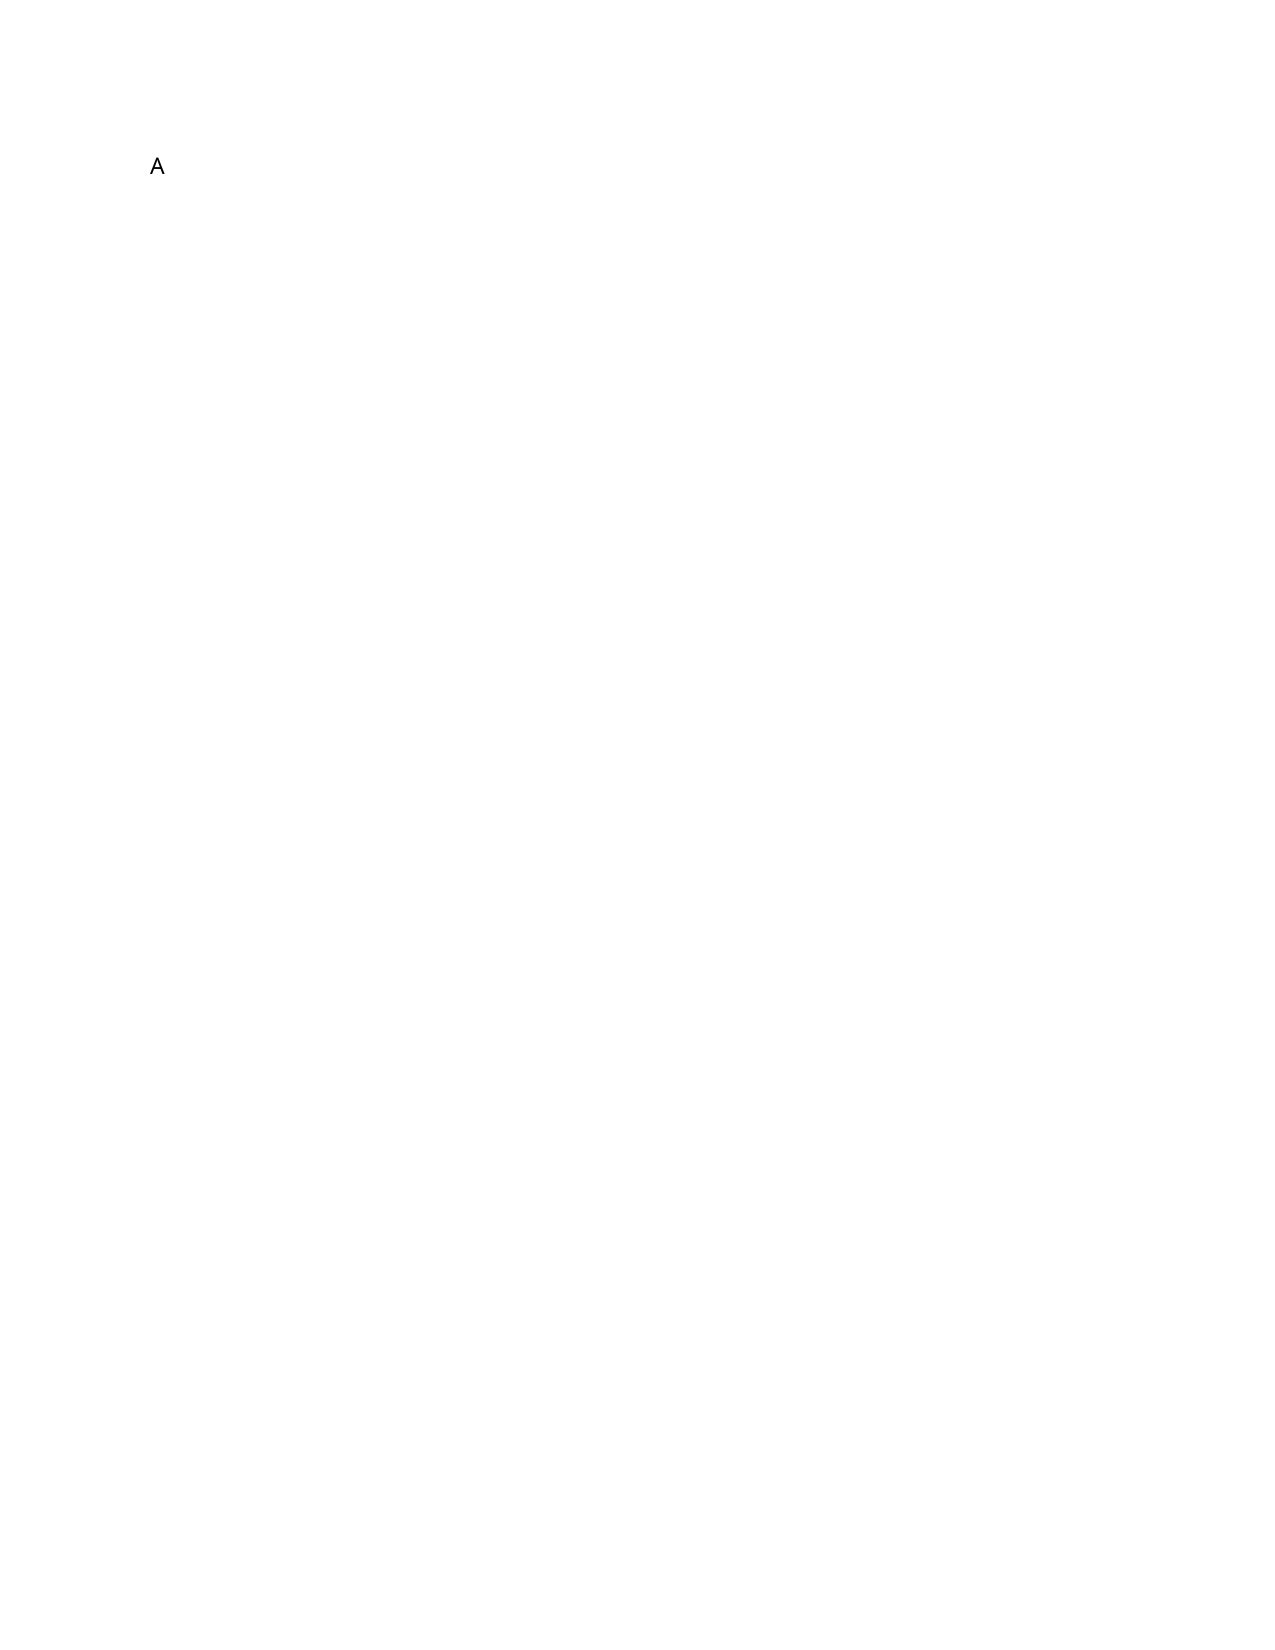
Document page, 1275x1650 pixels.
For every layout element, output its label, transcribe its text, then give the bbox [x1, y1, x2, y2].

text A [150, 150, 1125, 181]
